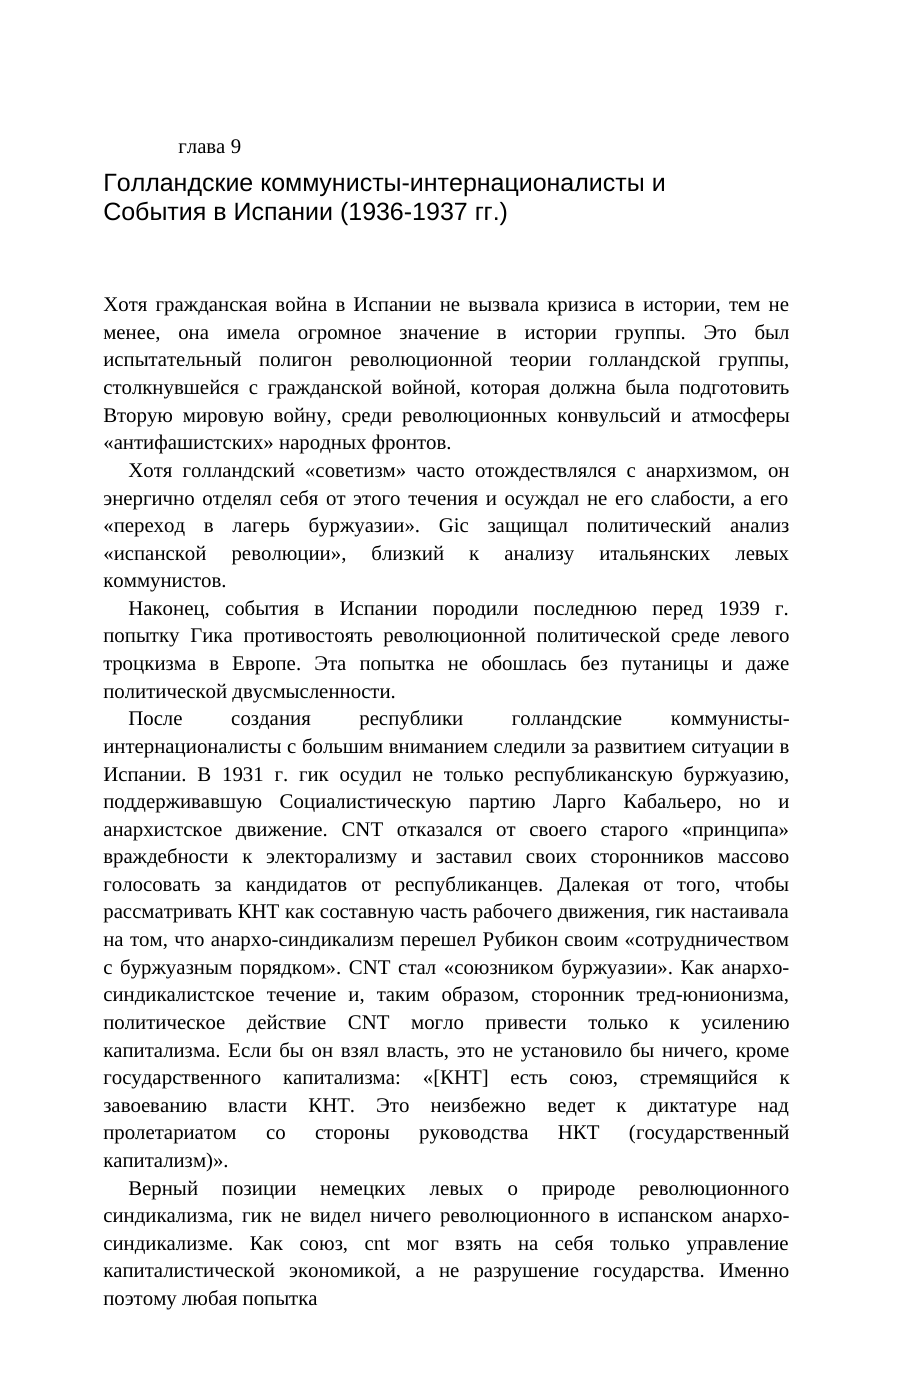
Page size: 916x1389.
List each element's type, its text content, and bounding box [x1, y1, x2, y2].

text Голландские коммунисты-интернационалисты и [103, 168, 790, 197]
text Хотя голландский «советизм» часто отождествлялся с анархизмом, он энергично отделял себя от этого течения и осуждал не его слабости, а его «переход в лагерь буржуазии». Gic защищал политический анализ «испанской революции», близкий к анализу итальянских левых коммунистов. [103, 458, 790, 592]
text События в Испании (1936-1937 гг.) [103, 197, 790, 226]
text Верный позиции немецких левых о природе революционного синдикализма, гик не видел ничего революционного в испанском анархо-синдикализме. Как союз, cnt мог взять на себя только управление капиталистической экономикой, а не разрушение государства. Именно поэтому любая попытка [103, 1176, 790, 1310]
text Хотя гражданская война в Испании не вызвала кризиса в истории, тем не менее, она имела огромное значение в истории группы. Это был испытательный полигон революционной теории голландской группы, столкнувшейся с гражданской войной, которая должна была подготовить Вторую мировую войну, среди революционных конвульсий и атмосферы «антифашистских» народных фронтов. [103, 292, 790, 454]
text После создания республики голландские коммунисты-интернационалисты с большим вниманием следили за развитием ситуации в Испании. В 1931 г. гик осудил не только республиканскую буржуазию, поддерживавшую Социалистическую партию Ларго Кабальеро, но и анархистское движение. CNT отказался от своего старого «принципа» враждебности к электорализму и заставил своих сторонников массово голосовать за кандидатов от республиканцев. Далекая от того, чтобы рассматривать КНТ как составную часть рабочего движения, гик настаивала на том, что анархо-синдикализм перешел Рубикон своим «сотрудничеством с буржуазным порядком». CNT стал «союзником буржуазии». Как анархо-синдикалистское течение и, таким образом, сторонник тред-юнионизма, политическое действие CNT могло привести только к усилению капитализма. Если бы он взял власть, это не установило бы ничего, кроме государственного капитализма: «[КНТ] есть союз, стремящийся к завоеванию власти КНТ. Это неизбежно ведет к диктатуре над пролетариатом со стороны руководства НКТ (государственный капитализм)». [103, 706, 790, 1172]
text Наконец, события в Испании породили последнюю перед 1939 г. попытку Гика противостоять революционной политической среде левого троцкизма в Европе. Эта попытка не обошлась без путаницы и даже политической двусмысленности. [103, 596, 790, 703]
